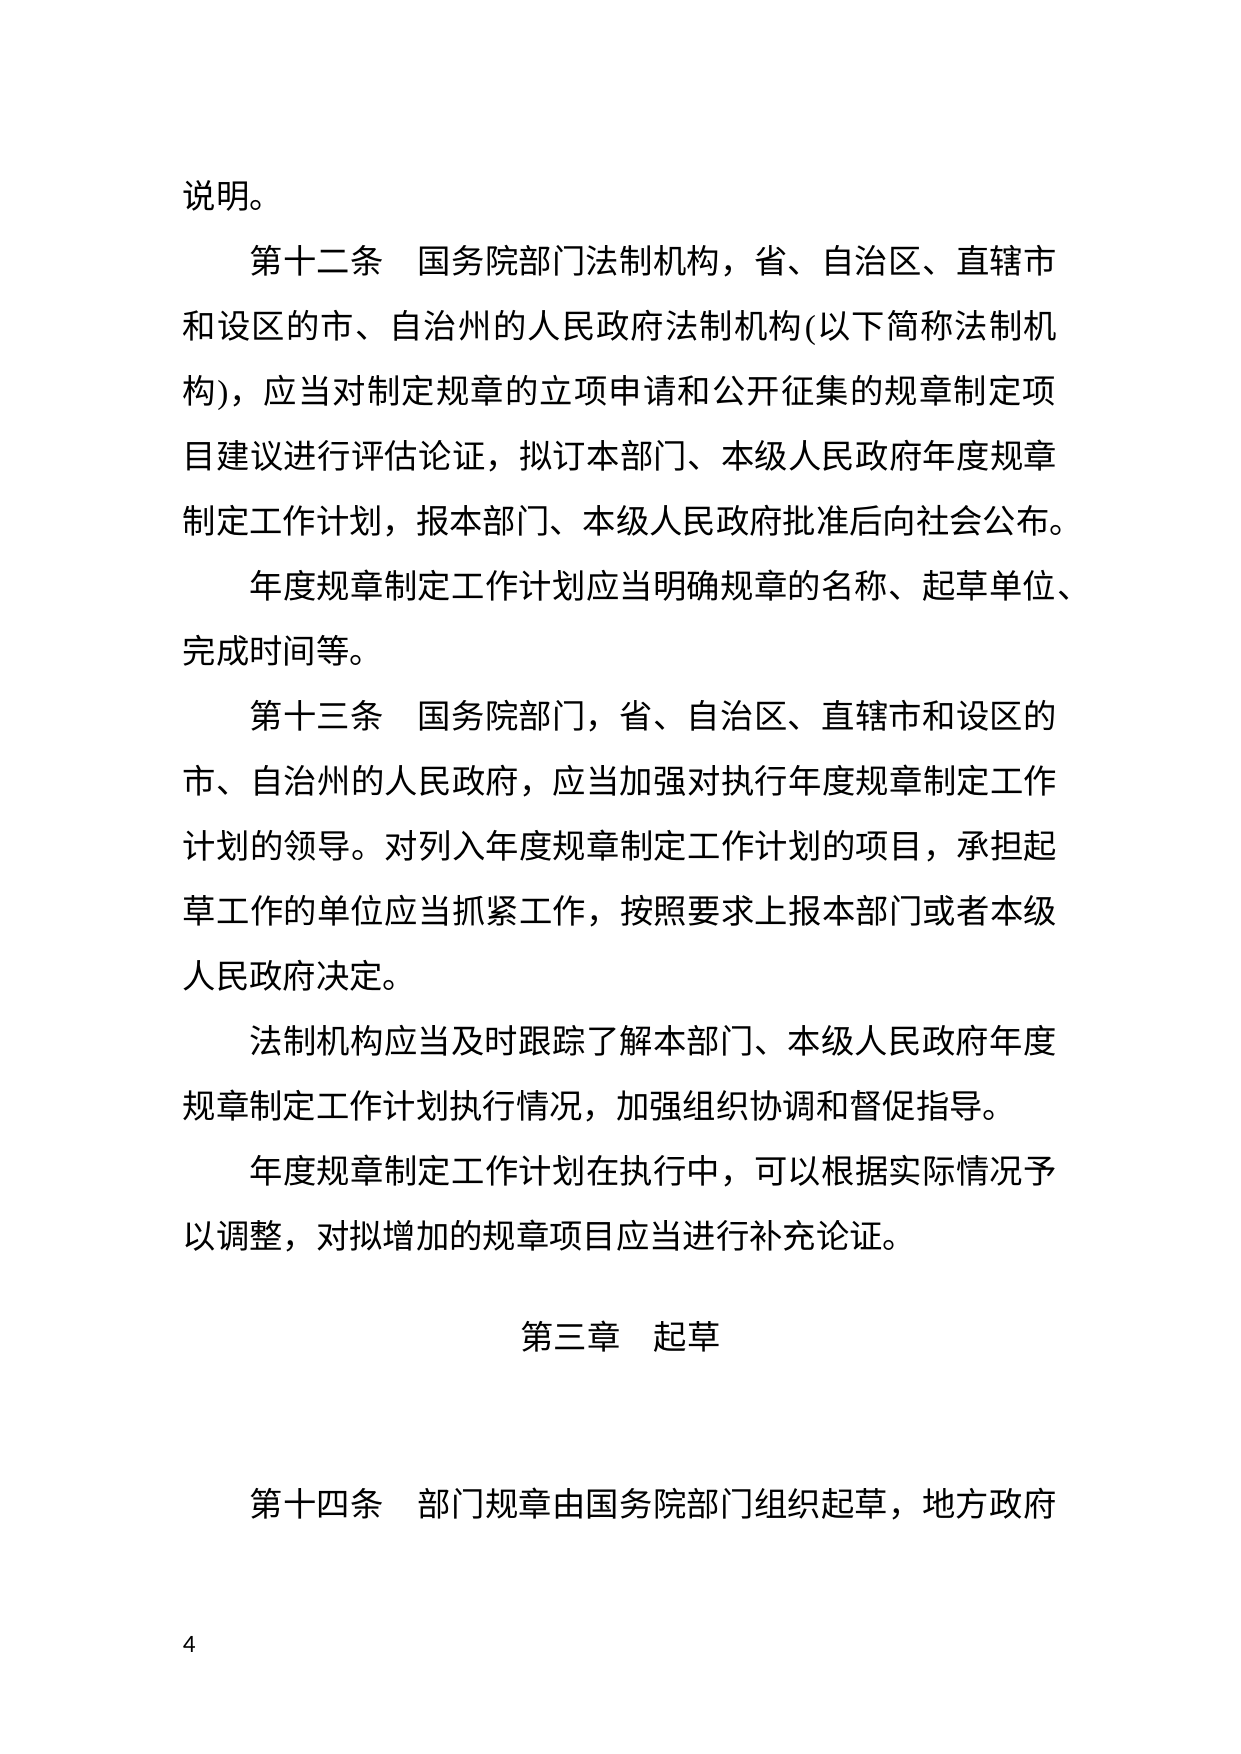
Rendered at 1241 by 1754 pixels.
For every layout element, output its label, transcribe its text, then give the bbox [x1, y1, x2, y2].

subtitle 第三章 起草 [183, 1302, 1058, 1367]
text 第十二条 国务院部门法制机构，省、自治区、直辖市和设区的市、自治州的人民政府法制机构(以下简称法制机构)，应当对制定规章的立项申请和公开征集的规章制定项目建议进行评估论证，拟订本部门、本级人民政府年度规章制定工作计划，报本部门、本级人民政府批准后向社会公布。 [183, 227, 1058, 552]
text 年度规章制定工作计划应当明确规章的名称、起草单位、完成时间等。 [183, 552, 1058, 682]
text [183, 1470, 1058, 1535]
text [183, 162, 1058, 227]
text 法制机构应当及时跟踪了解本部门、本级人民政府年度规章制定工作计划执行情况，加强组织协调和督促指导。 [183, 1007, 1058, 1137]
text 第十三条 国务院部门，省、自治区、直辖市和设区的市、自治州的人民政府，应当加强对执行年度规章制定工作计划的领导。对列入年度规章制定工作计划的项目，承担起草工作的单位应当抓紧工作，按照要求上报本部门或者本级人民政府决定。 [183, 682, 1058, 1007]
text 年度规章制定工作计划在执行中，可以根据实际情况予以调整，对拟增加的规章项目应当进行补充论证。 [183, 1137, 1058, 1267]
